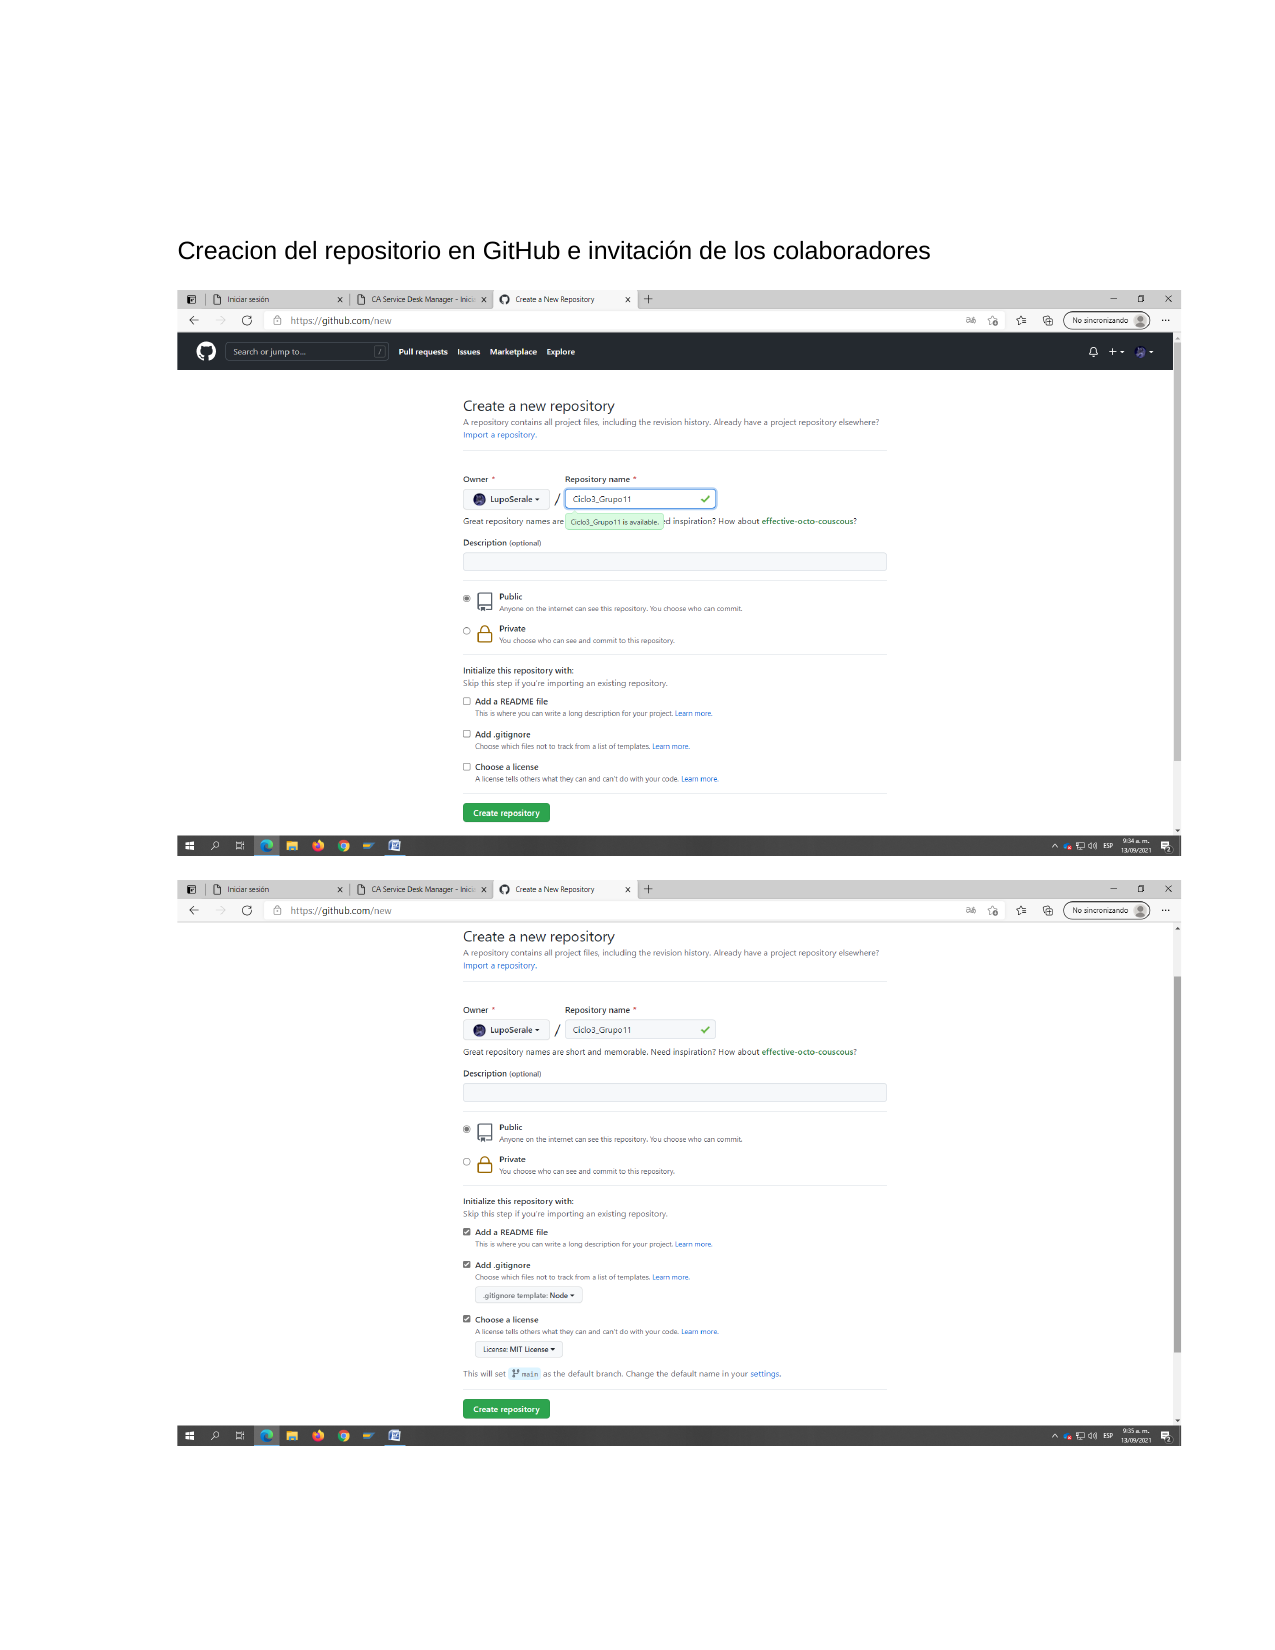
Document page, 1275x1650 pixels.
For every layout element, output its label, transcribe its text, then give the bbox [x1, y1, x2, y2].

picture [177, 290, 1182, 856]
picture [177, 880, 1182, 1446]
text Creacion del repositorio en GitHub e invitación de los colaboradores [177, 236, 1157, 265]
